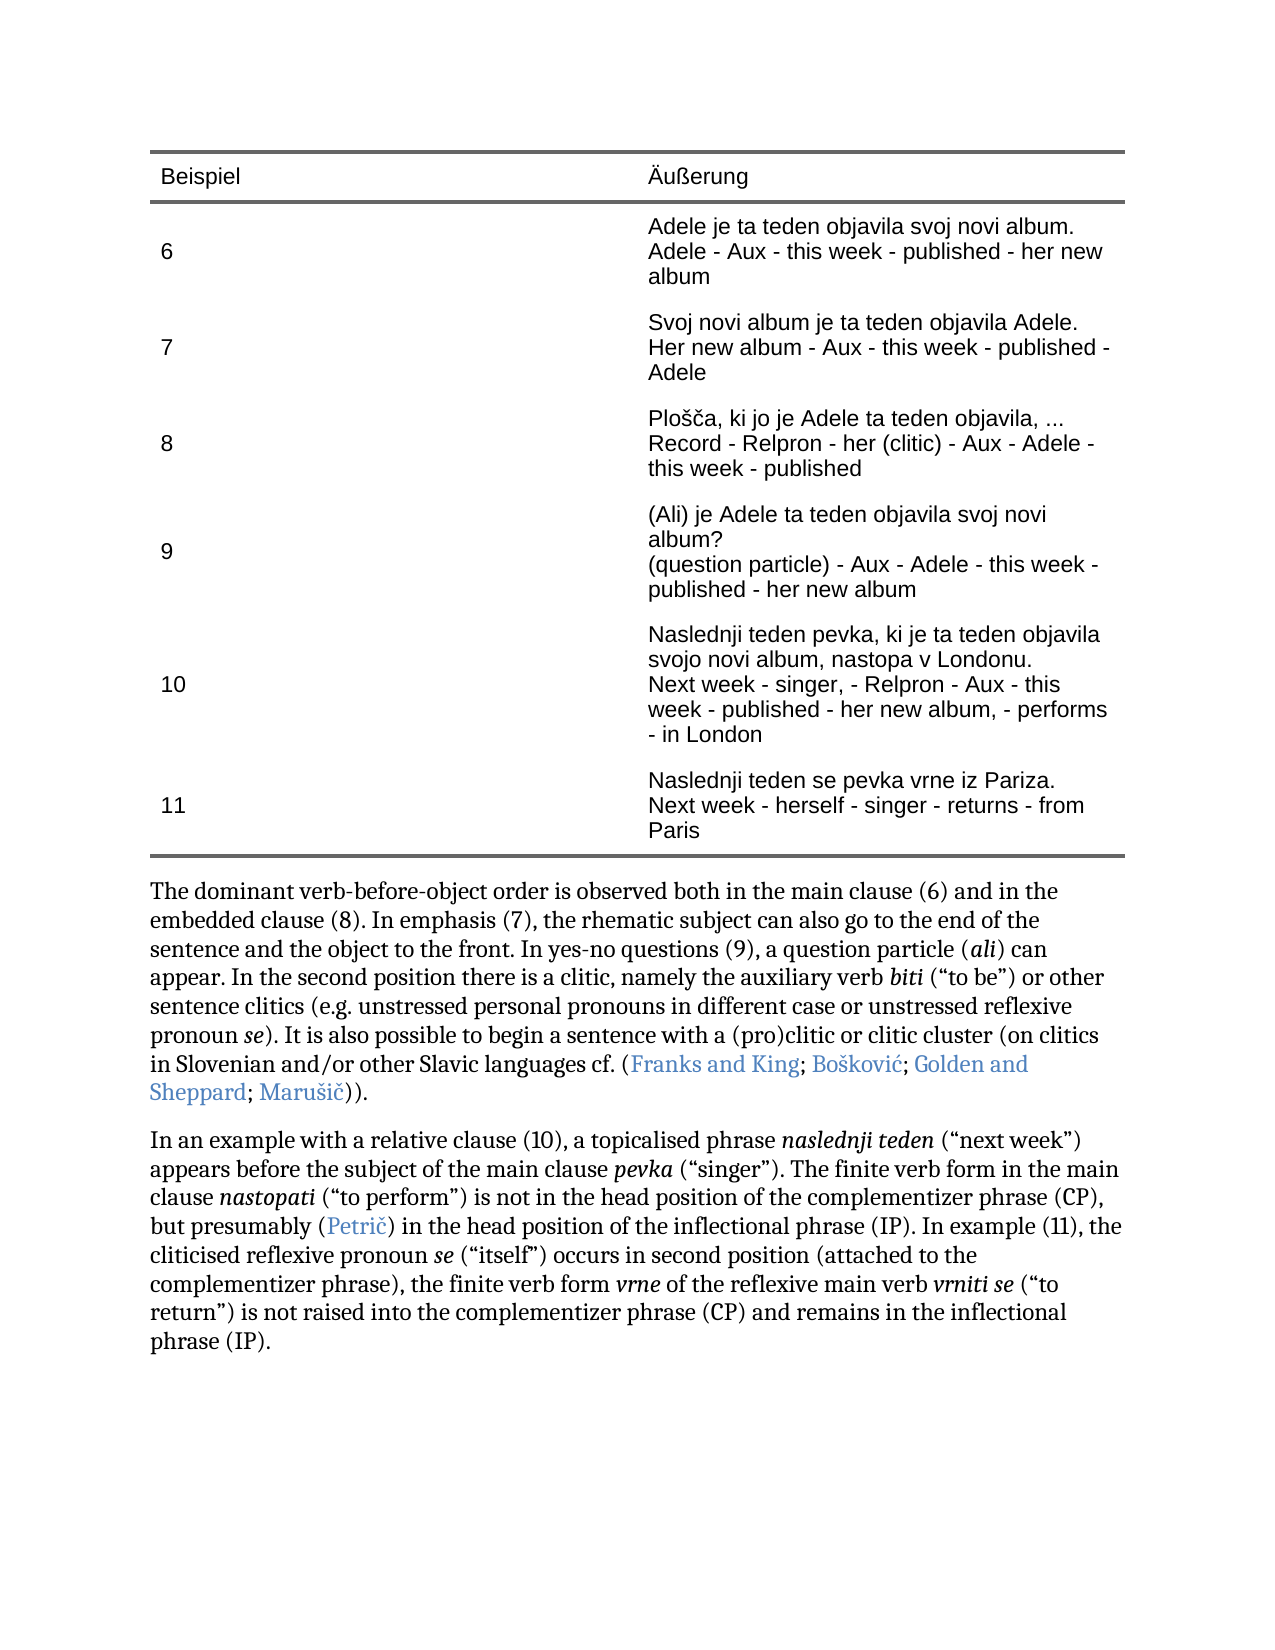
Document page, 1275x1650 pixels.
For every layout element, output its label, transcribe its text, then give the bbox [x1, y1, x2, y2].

table_cell Naslednji teden pevka, ki je ta teden objavila svojo novi album, nastopa v Londonu. Next week - singer, - Relpron - Aux - this week - published - her new album, - performs - in London [638, 613, 1125, 758]
table_cell 11 [150, 758, 637, 854]
table_header Äußerung [638, 154, 1125, 200]
text The dominant verb-before-object order is observed both in the main clause (6) and in the embedded clause (8). In emphasis (7), the rhematic subject can also go to the end of the sentence and the object to the front. In yes-no questions (9), a question particle (ali) can appear. In the second position there is a clitic, namely the auxiliary verb biti (“to be”) or other sentence clitics (e.g. unstressed personal pronouns in different case or unstressed reflexive pronoun se). It is also possible to begin a sentence with a (pro)clitic or clitic cluster (on clitics in Slovenian and/or other Slavic languages cf. (Franks and King; Bošković; Golden and Sheppard; Marušič)). [150, 877, 1125, 1107]
table_cell 8 [150, 396, 637, 492]
table_cell Plošča, ki jo je Adele ta teden objavila, ... Record - Relpron - her (clitic) - Aux - Adele - this week - published [638, 396, 1125, 492]
table_cell 6 [150, 204, 637, 300]
table_header Beispiel [150, 154, 637, 200]
table_cell 9 [150, 492, 637, 612]
table_cell 10 [150, 613, 637, 758]
table_cell Naslednji teden se pevka vrne iz Pariza. Next week - herself - singer - returns - from Paris [638, 758, 1125, 854]
table_cell Svoj novi album je ta teden objavila Adele. Her new album - Aux - this week - published - Adele [638, 300, 1125, 396]
table_cell 7 [150, 300, 637, 396]
table_cell Adele je ta teden objavila svoj novi album. Adele - Aux - this week - published - her new album [638, 204, 1125, 300]
text In an example with a relative clause (10), a topicalised phrase naslednji teden (“next week”) appears before the subject of the main clause pevka (“singer”). The finite verb form in the main clause nastopati (“to perform”) is not in the head position of the complementizer phrase (CP), but presumably (Petrič) in the head position of the inflectional phrase (IP). In example (11), the cliticised reflexive pronoun se (“itself”) occurs in second position (attached to the complementizer phrase), the finite verb form vrne of the reflexive main verb vrniti se (“to return”) is not raised into the complementizer phrase (CP) and remains in the inflectional phrase (IP). [150, 1126, 1125, 1356]
table_cell (Ali) je Adele ta teden objavila svoj novi album? (question particle) - Aux - Adele - this week - published - her new album [638, 492, 1125, 612]
